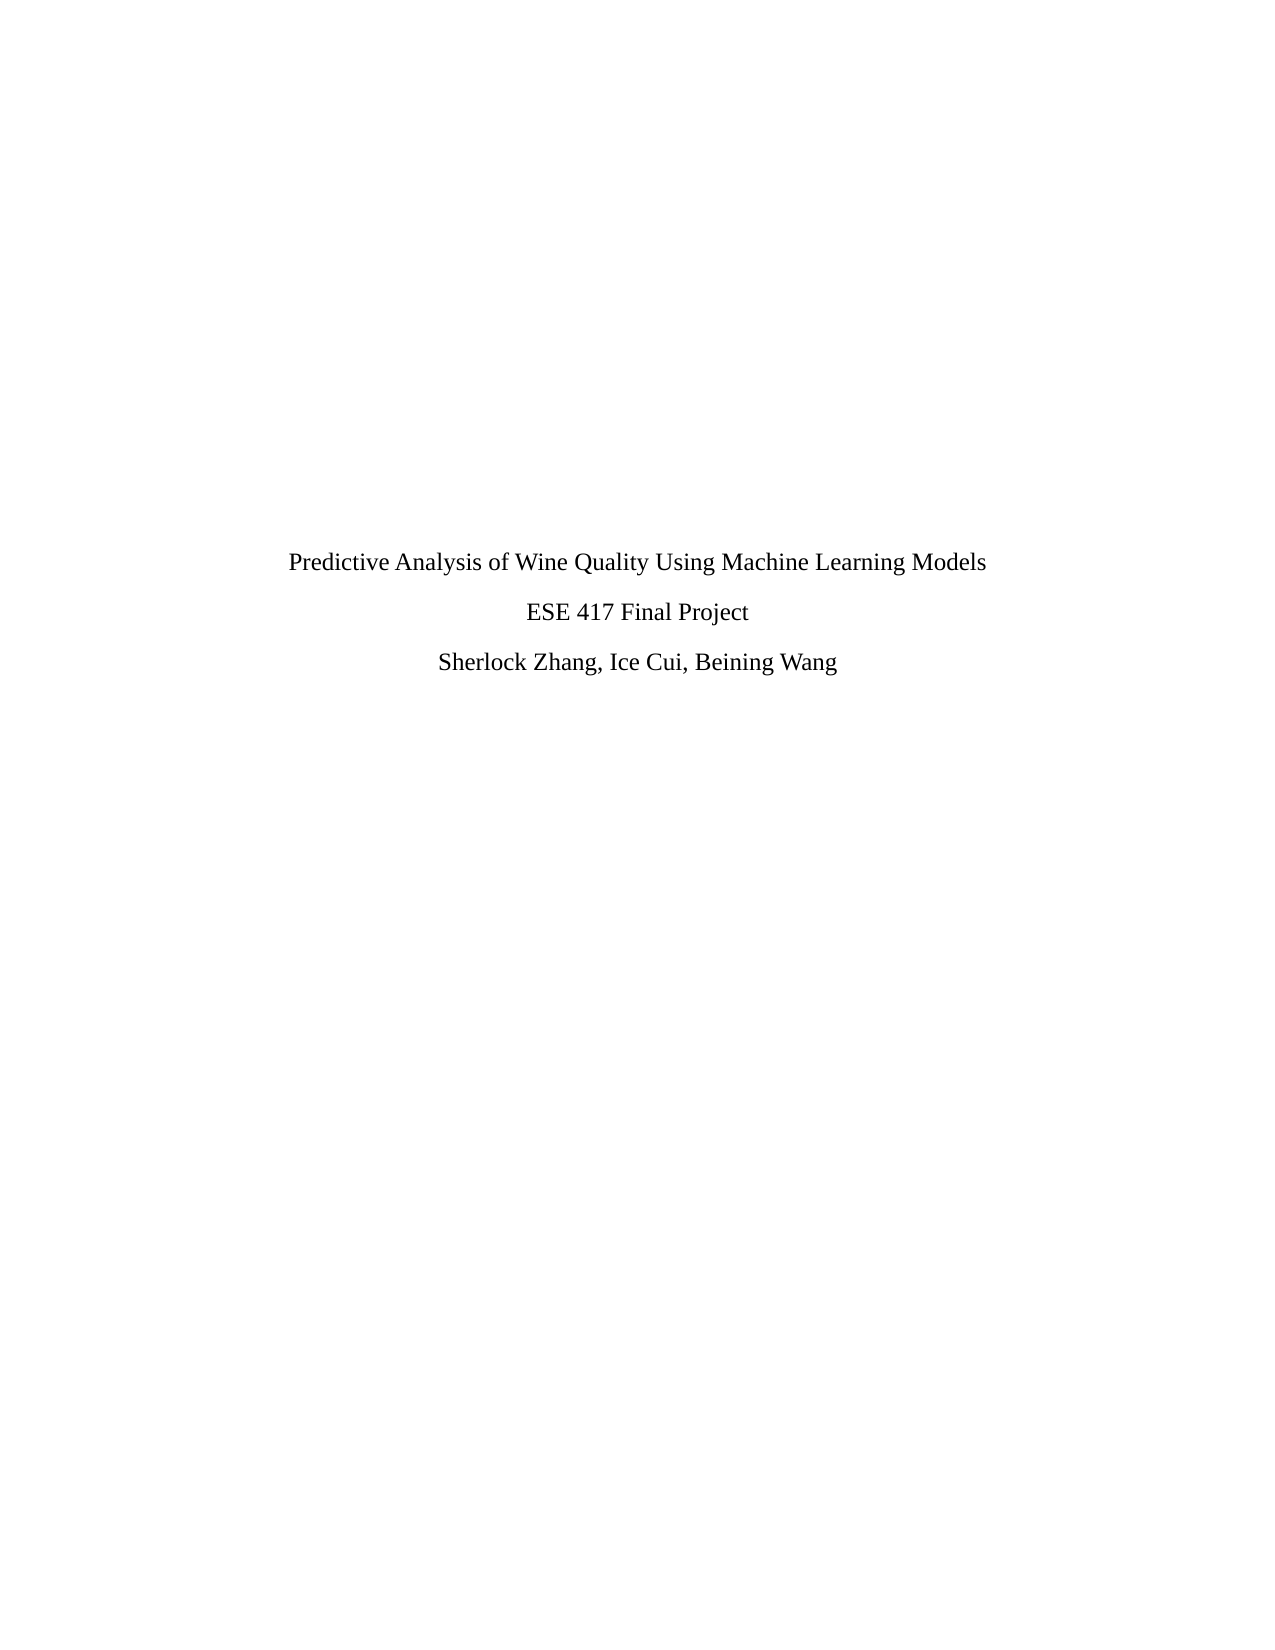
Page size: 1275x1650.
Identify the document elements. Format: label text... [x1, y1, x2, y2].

text Predictive Analysis of Wine Quality Using Machine Learning Models [150, 547, 1125, 576]
text ESE 417 Final Project [150, 597, 1125, 626]
text Sherlock Zhang, Ice Cui, Beining Wang [150, 647, 1125, 715]
